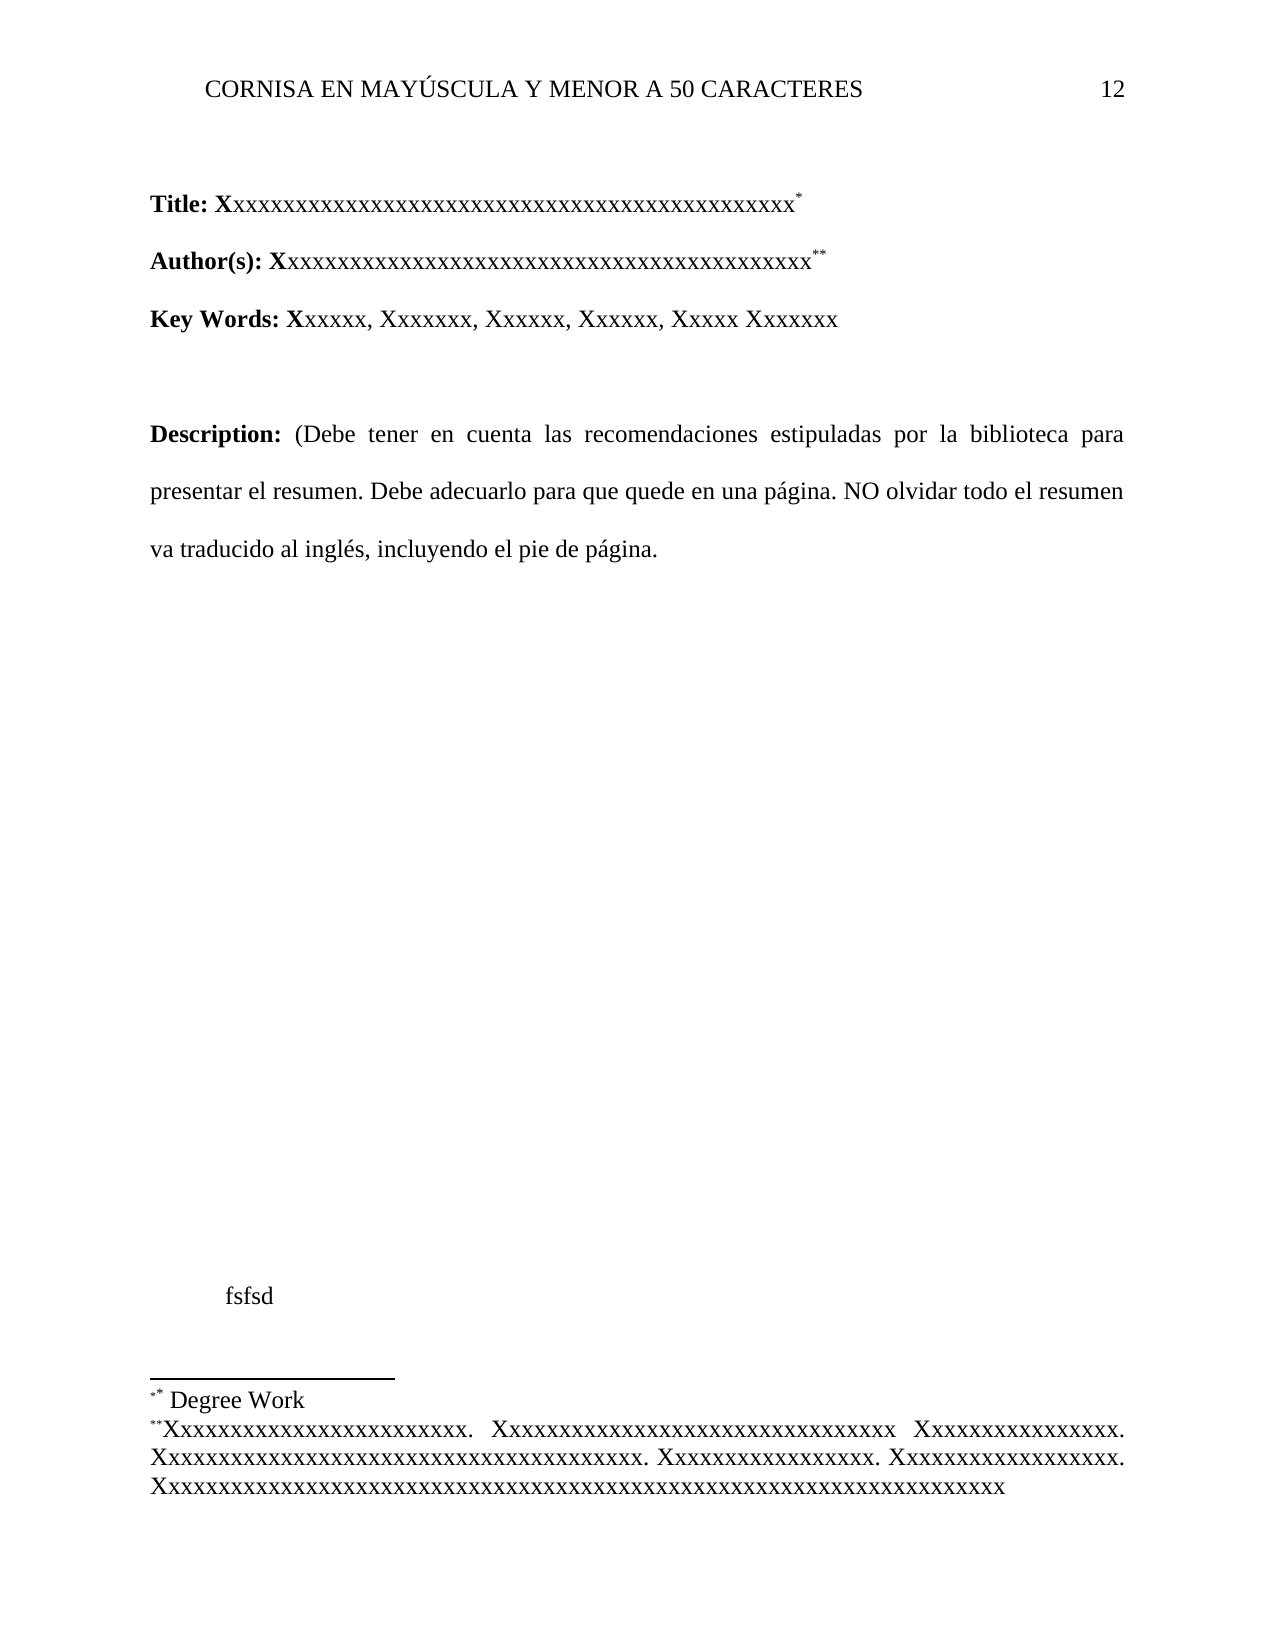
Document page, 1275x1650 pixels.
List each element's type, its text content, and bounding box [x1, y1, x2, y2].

text fsfsd [150, 1281, 1125, 1310]
text Description: (Debe tener en cuenta las recomendaciones estipuladas por la biblioteca para presentar el resumen. Debe adecuarlo para que quede en una página. NO olvidar todo el resumen va traducido al inglés, incluyendo el pie de página. [150, 419, 1125, 562]
text Key Words: Xxxxxx, Xxxxxxx, Xxxxxx, Xxxxxx, Xxxxx Xxxxxxx [150, 304, 1125, 332]
text Title: Xxxxxxxxxxxxxxxxxxxxxxxxxxxxxxxxxxxxxxxxxxxxxx* [150, 189, 1125, 217]
text Author(s): Xxxxxxxxxxxxxxxxxxxxxxxxxxxxxxxxxxxxxxxxxxx [150, 246, 1125, 275]
